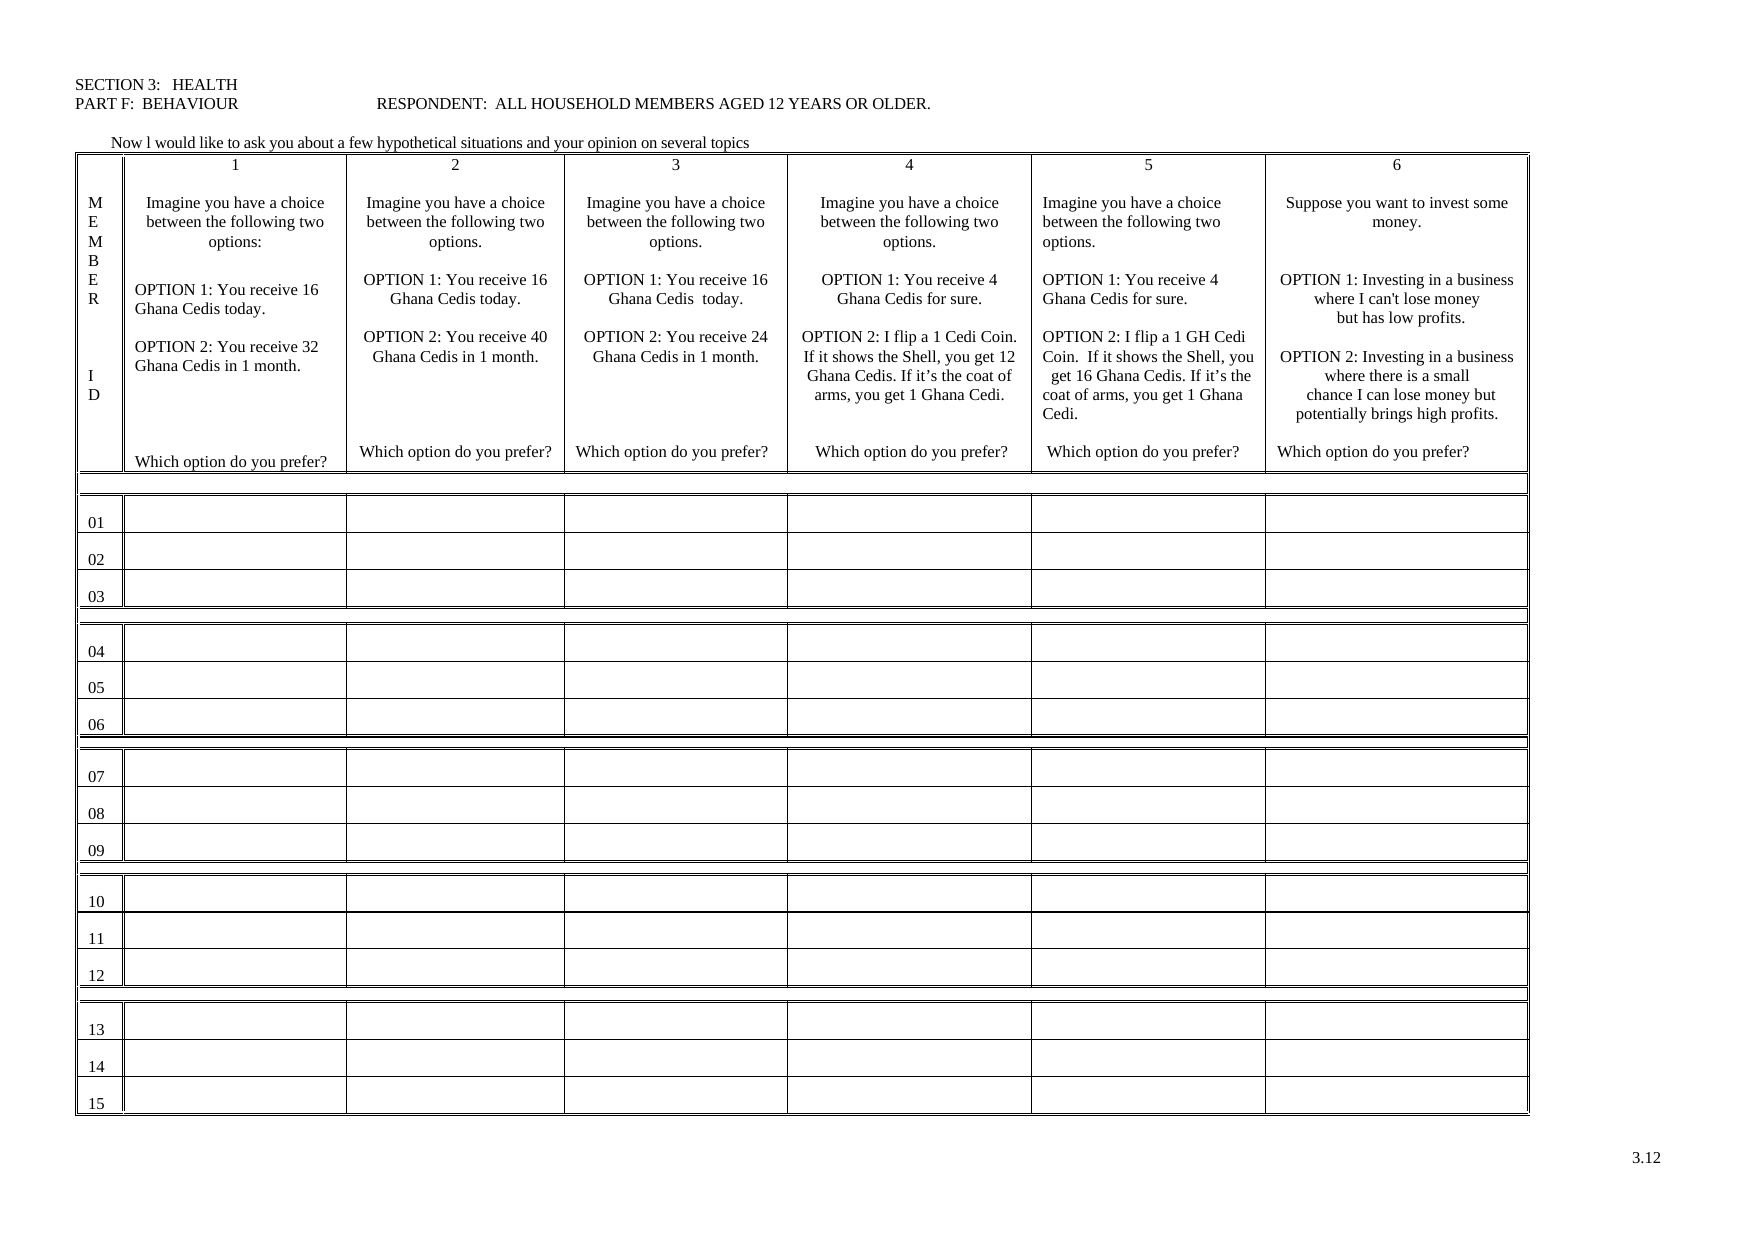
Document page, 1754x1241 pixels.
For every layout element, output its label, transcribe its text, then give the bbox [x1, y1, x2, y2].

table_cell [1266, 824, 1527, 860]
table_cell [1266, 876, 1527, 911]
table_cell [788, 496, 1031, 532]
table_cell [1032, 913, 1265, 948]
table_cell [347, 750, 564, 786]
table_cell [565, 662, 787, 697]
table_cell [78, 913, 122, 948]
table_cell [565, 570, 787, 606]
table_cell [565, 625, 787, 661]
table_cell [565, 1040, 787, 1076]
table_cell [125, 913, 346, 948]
text Now l would like to ask you about a few hypothetical situations and your opinion on several topics [75, 132, 1661, 152]
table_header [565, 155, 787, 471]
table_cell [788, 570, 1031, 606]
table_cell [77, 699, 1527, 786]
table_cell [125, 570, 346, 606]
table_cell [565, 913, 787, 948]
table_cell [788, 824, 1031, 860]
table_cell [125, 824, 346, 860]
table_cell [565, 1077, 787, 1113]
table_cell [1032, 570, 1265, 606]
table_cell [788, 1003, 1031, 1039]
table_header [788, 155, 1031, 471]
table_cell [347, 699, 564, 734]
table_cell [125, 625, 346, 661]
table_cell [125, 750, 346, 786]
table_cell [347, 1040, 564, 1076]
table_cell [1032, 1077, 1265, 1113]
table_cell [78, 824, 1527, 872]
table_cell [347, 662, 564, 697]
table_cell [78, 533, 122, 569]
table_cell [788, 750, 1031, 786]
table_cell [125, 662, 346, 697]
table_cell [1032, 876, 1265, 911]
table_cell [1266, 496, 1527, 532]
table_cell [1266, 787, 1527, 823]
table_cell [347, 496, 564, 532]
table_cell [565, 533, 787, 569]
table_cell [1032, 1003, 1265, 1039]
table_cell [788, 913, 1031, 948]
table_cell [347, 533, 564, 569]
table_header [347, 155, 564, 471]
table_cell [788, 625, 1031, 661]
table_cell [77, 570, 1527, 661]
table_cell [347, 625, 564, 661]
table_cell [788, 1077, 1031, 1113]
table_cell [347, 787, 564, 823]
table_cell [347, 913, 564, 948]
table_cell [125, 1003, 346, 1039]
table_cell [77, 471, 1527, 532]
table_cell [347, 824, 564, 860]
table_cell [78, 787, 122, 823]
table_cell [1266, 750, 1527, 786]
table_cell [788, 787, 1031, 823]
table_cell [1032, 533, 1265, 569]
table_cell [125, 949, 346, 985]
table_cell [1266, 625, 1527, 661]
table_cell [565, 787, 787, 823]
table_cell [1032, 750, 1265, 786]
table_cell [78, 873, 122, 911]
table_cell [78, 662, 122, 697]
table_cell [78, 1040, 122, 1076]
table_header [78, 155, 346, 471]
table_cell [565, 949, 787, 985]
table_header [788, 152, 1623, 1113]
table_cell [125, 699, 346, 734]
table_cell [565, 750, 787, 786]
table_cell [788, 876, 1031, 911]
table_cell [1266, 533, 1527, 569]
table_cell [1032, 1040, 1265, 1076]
text SECTION 3: HEALTH [75, 75, 1661, 94]
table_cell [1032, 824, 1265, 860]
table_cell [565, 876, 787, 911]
text 3.12 [75, 1147, 1661, 1167]
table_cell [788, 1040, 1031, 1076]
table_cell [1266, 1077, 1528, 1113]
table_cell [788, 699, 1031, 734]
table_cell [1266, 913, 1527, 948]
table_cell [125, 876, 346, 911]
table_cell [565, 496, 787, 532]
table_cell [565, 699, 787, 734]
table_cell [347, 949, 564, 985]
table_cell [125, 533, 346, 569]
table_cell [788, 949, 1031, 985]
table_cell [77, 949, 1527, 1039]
text PART F: BEHAVIOUR RESPONDENT: ALL HOUSEHOLD MEMBERS AGED 12 YEARS OR OLDER. [75, 94, 1661, 113]
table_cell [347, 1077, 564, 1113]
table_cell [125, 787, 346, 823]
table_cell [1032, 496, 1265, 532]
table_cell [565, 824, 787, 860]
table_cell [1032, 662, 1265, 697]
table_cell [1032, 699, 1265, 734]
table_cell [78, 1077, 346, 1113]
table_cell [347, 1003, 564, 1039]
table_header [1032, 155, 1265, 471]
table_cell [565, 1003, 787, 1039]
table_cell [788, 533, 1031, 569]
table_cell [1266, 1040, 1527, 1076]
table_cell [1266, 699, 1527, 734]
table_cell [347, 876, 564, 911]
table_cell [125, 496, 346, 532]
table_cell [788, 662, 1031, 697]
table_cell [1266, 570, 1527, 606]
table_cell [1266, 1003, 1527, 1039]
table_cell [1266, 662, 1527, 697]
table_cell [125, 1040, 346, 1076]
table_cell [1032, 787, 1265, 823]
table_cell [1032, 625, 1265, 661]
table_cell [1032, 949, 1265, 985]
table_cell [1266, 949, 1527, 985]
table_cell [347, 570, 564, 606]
